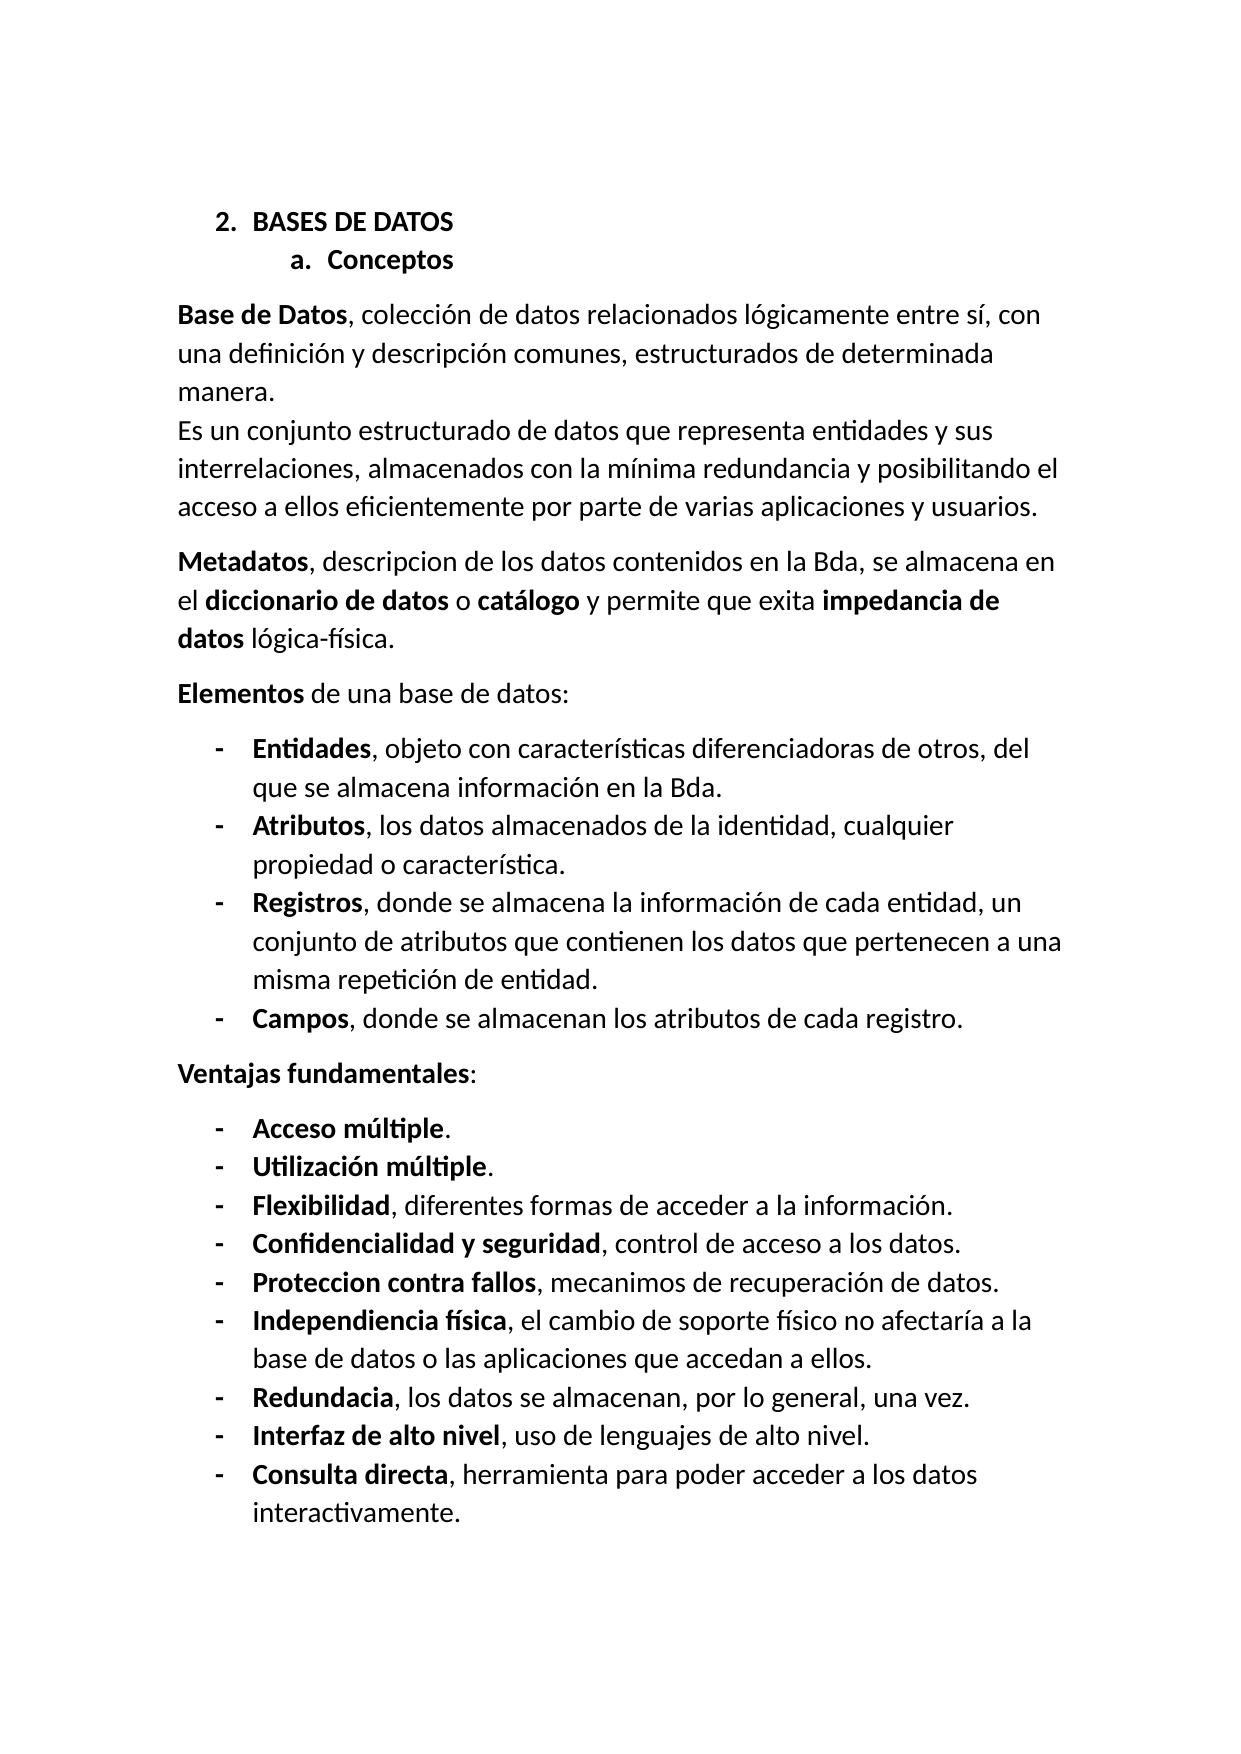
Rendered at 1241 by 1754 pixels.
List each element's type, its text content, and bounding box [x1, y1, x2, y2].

list Independiencia física, el cambio de soporte físico no afectaría a la base de datos o las aplicaciones que accedan a ellos. [215, 1302, 1063, 1376]
list Consulta directa, herramienta para poder acceder a los datos interactivamente. [215, 1456, 1063, 1530]
text Base de Datos, colección de datos relacionados lógicamente entre sí, con una definición y descripción comunes, estructurados de determinada manera. Es un conjunto estructurado de datos que representa entidades y sus interrelaciones, almacenados con la mínima redundancia y posibilitando el acceso a ellos eficientemente por parte de varias aplicaciones y usuarios. [177, 296, 1063, 524]
list Registros, donde se almacena la información de cada entidad, un conjunto de atributos que contienen los datos que pertenecen a una misma repetición de entidad. [215, 884, 1063, 997]
list Confidencialidad y seguridad, control de acceso a los datos. [215, 1225, 1063, 1261]
list Interfaz de alto nivel, uso de lenguajes de alto nivel. [215, 1417, 1063, 1453]
list Flexibilidad, diferentes formas de acceder a la información. [215, 1187, 1063, 1222]
list Acceso múltiple. [215, 1110, 1063, 1146]
list Campos, donde se almacenan los atributos de cada registro. [215, 1000, 1063, 1035]
list Conceptos [290, 241, 1063, 277]
list Atributos, los datos almacenados de la identidad, cualquier propiedad o característica. [215, 807, 1063, 882]
list BASES DE DATOS [215, 203, 1063, 238]
text Ventajas fundamentales: [177, 1055, 1063, 1090]
list Utilización múltiple. [215, 1148, 1063, 1184]
list Redundacia, los datos se almacenan, por lo general, una vez. [215, 1379, 1063, 1414]
text Metadatos, descripcion de los datos contenidos en la Bda, se almacena en el diccionario de datos o catálogo y permite que exita impedancia de datos lógica-física. [177, 543, 1063, 656]
text Elementos de una base de datos: [177, 676, 1063, 711]
list Proteccion contra fallos, mecanimos de recuperación de datos. [215, 1264, 1063, 1299]
list Entidades, objeto con características diferenciadoras de otros, del que se almacena información en la Bda. [215, 731, 1063, 805]
